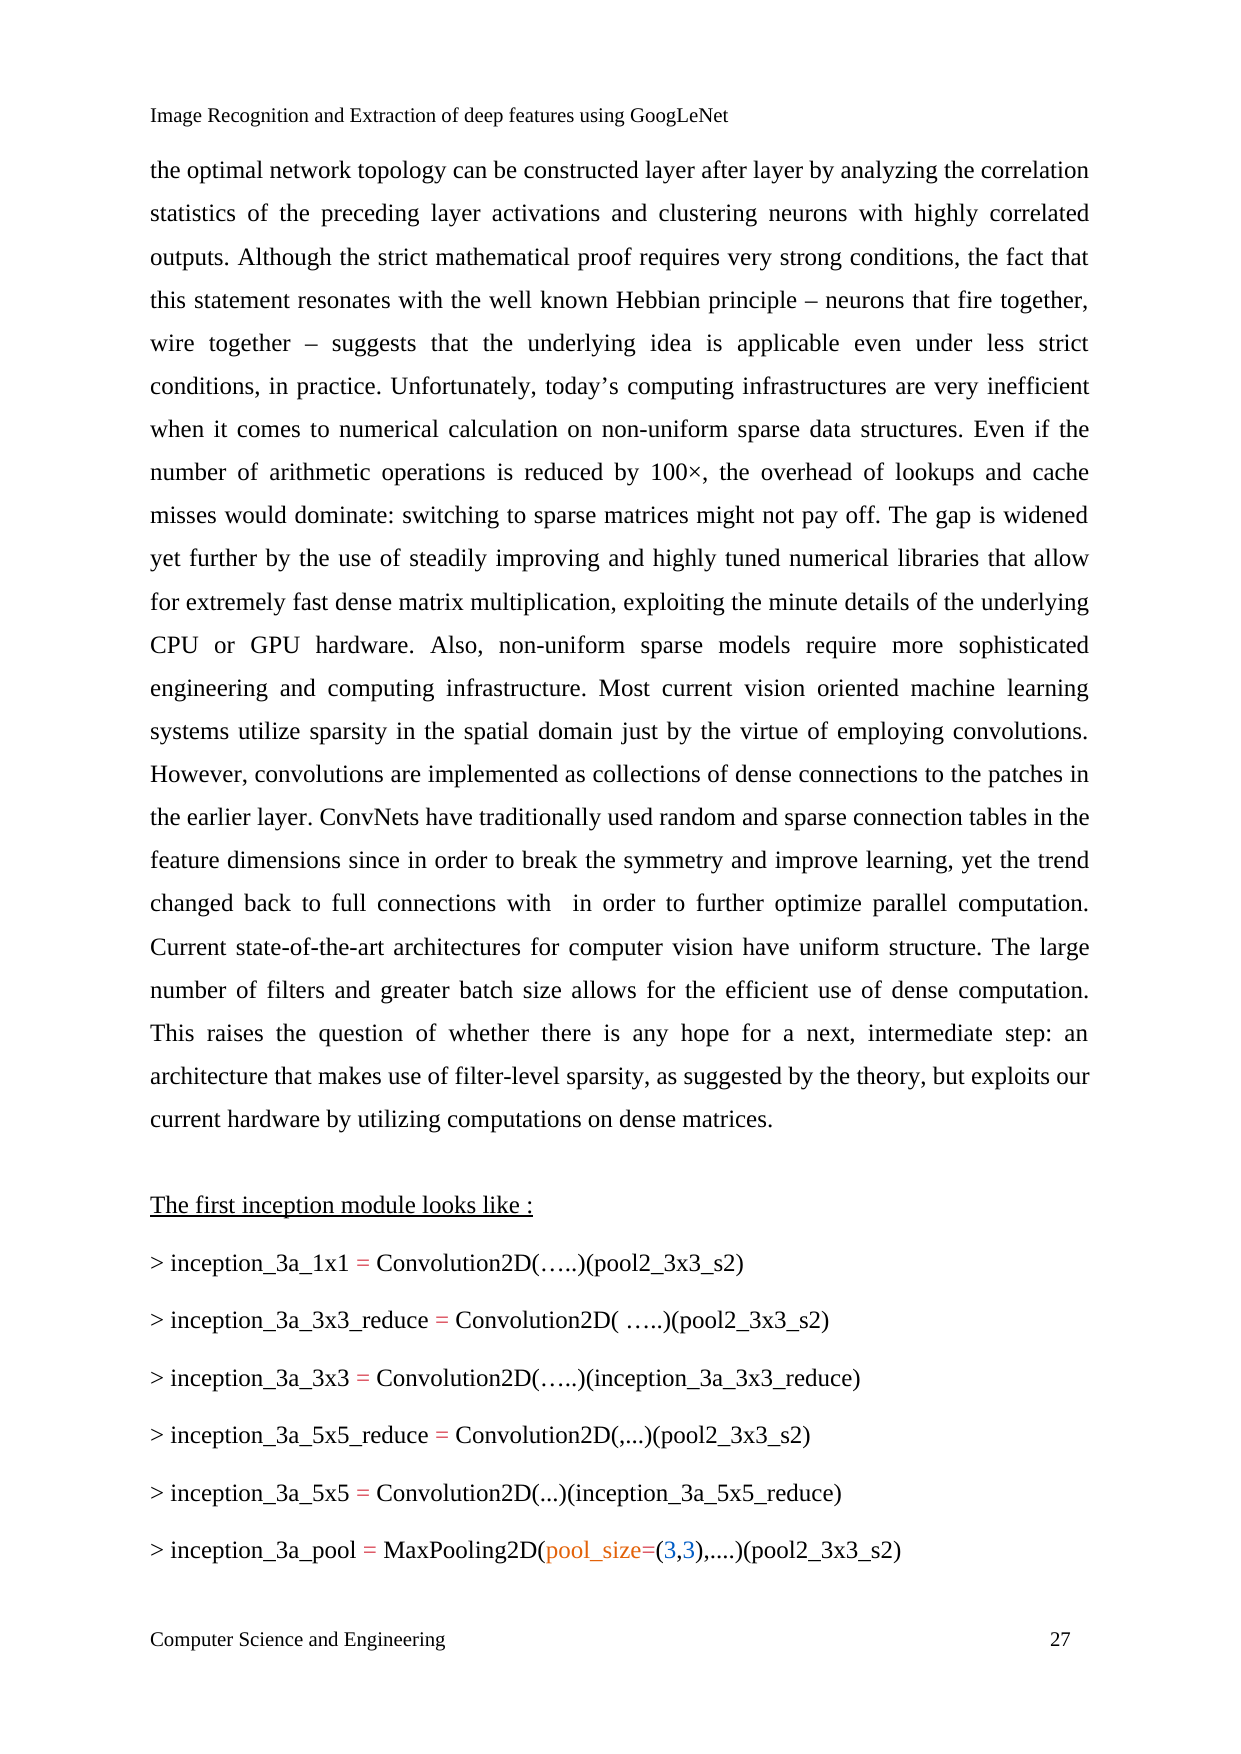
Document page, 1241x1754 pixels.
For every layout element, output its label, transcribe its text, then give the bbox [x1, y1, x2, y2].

text > inception_3a_3x3_reduce = Convolution2D( …..)(pool2_3x3_s2) [150, 1305, 1090, 1334]
text > inception_3a_1x1 = Convolution2D(…..)(pool2_3x3_s2) [150, 1248, 1090, 1277]
text > inception_3a_3x3 = Convolution2D(…..)(inception_3a_3x3_reduce) [150, 1363, 1090, 1392]
text > inception_3a_pool = MaxPooling2D(pool_size=(3,3),....)(pool2_3x3_s2) [150, 1535, 1090, 1564]
text The first inception module looks like : [150, 1190, 1090, 1219]
text > inception_3a_5x5 = Convolution2D(...)(inception_3a_5x5_reduce) [150, 1478, 1090, 1507]
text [150, 155, 1090, 1133]
text > inception_3a_5x5_reduce = Convolution2D(,...)(pool2_3x3_s2) [150, 1420, 1090, 1449]
